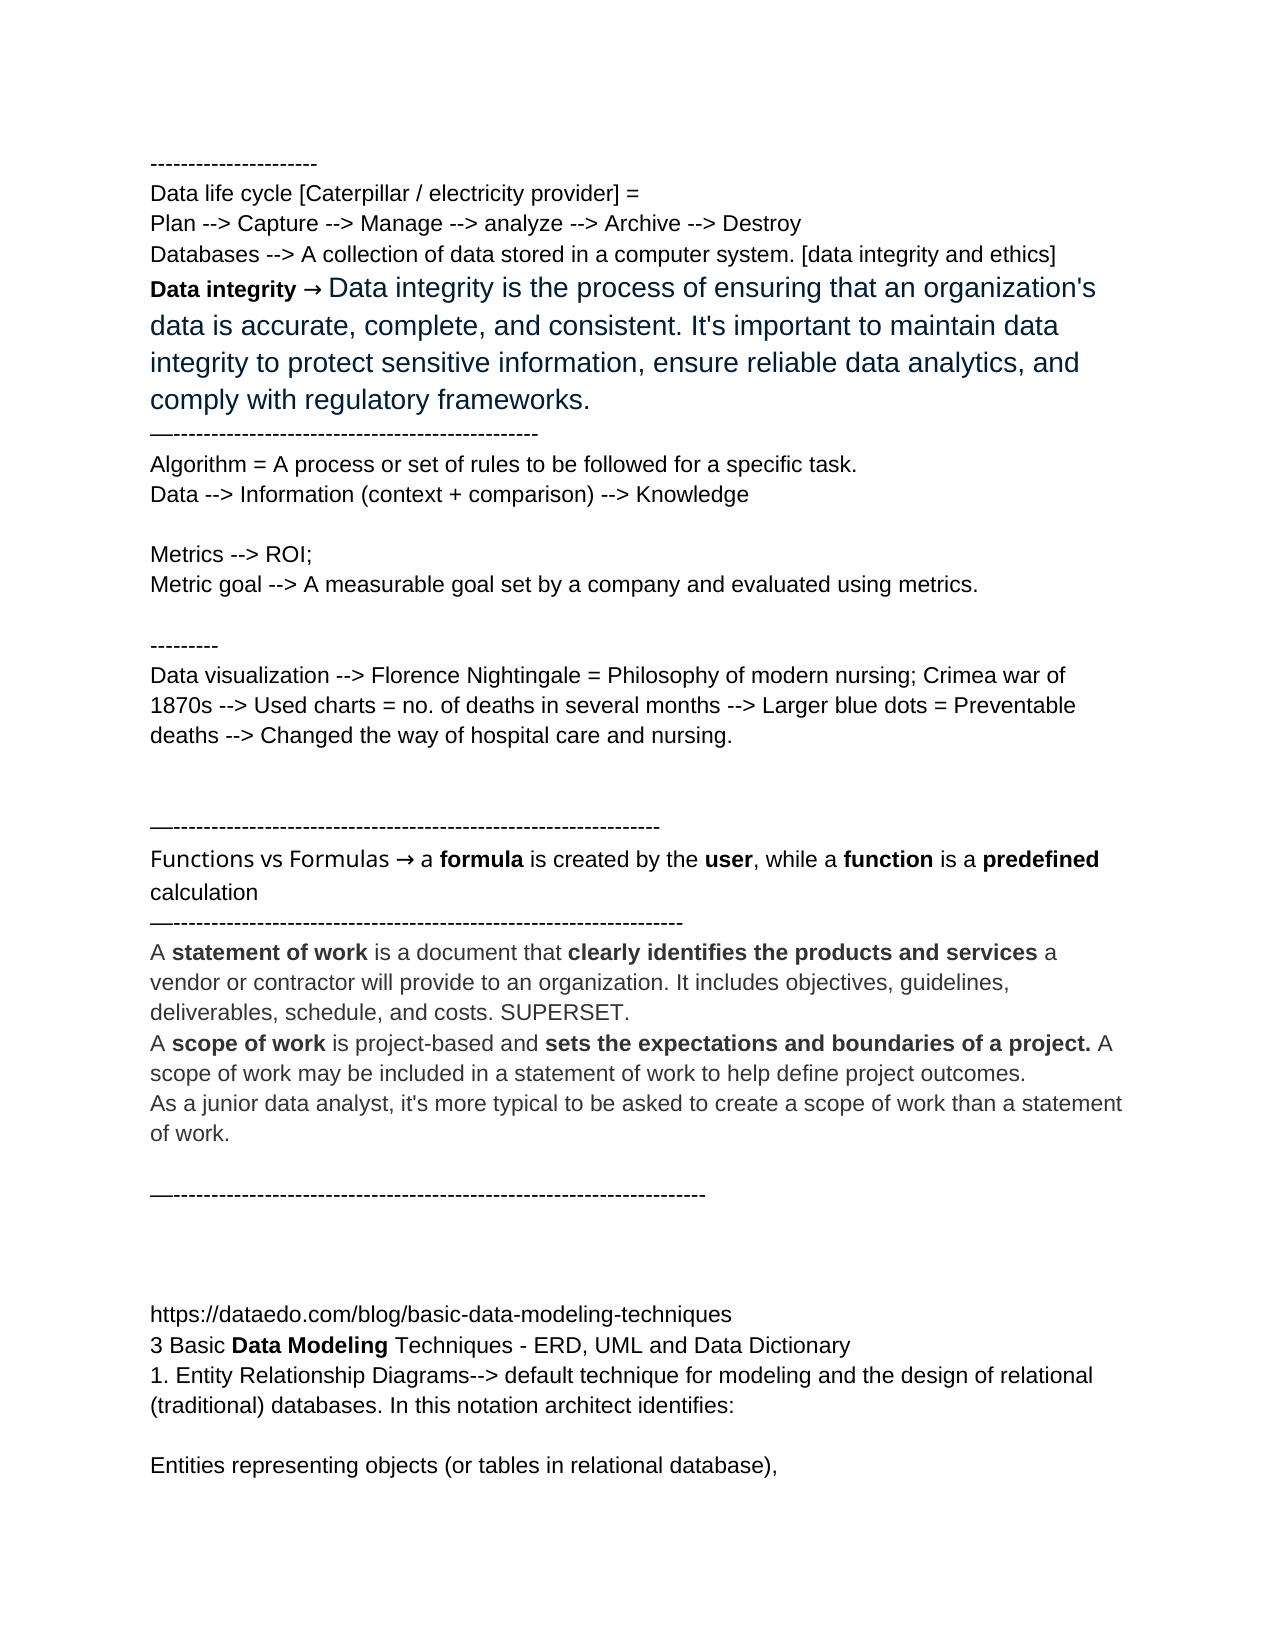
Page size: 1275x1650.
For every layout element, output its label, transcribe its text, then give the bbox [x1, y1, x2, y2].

text Data life cycle [Caterpillar / electricity provider] = Plan --> Capture --> Manage --> analyze --> Archive --> Destroy [150, 180, 1125, 237]
text https://dataedo.com/blog/basic-data-modeling-techniques [150, 1301, 1125, 1328]
text 3 Basic Data Modeling Techniques - ERD, UML and Data Dictionary [150, 1332, 1125, 1358]
text 1. Entity Relationship Diagrams--> default technique for modeling and the design of relational (traditional) databases. In this notation architect identifies: [150, 1362, 1125, 1418]
text —---------------------------------------------------------------------- [150, 1181, 1125, 1207]
text ---------------------- [150, 150, 1125, 176]
text Metrics --> ROI; [150, 541, 1125, 568]
text Entities representing objects (or tables in relational database), [150, 1452, 1125, 1479]
text As a junior data analyst, it's more typical to be asked to create a scope of work than a statement of work. [150, 1090, 1125, 1146]
text Metric goal --> A measurable goal set by a company and evaluated using metrics. [150, 571, 1125, 598]
text A scope of work is project-based and sets the expectations and boundaries of a project. A scope of work may be included in a statement of work to help define project outcomes. [150, 1029, 1125, 1086]
text Data visualization --> Florence Nightingale = Philosophy of modern nursing; Crimea war of 1870s --> Used charts = no. of deaths in several months --> Larger blue dots = Preventable deaths --> Changed the way of hospital care and nursing. [150, 662, 1125, 749]
text —------------------------------------------------ [150, 420, 1125, 447]
text Functions vs Formulas → a formula is created by the user, while a function is a predefined calculation [150, 843, 1125, 905]
text Databases --> A collection of data stored in a computer system. [data integrity and ethics] [150, 241, 1125, 267]
text —---------------------------------------------------------------- [150, 813, 1125, 839]
text —------------------------------------------------------------------- [150, 909, 1125, 935]
text Algorithm = A process or set of rules to be followed for a specific task. [150, 451, 1125, 477]
text A statement of work is a document that clearly identifies the products and services a vendor or contractor will provide to an organization. It includes objectives, guidelines, deliverables, schedule, and costs. SUPERSET. [150, 939, 1125, 1026]
text Data --> Information (context + comparison) --> Knowledge [150, 481, 1125, 507]
text --------- [150, 632, 1125, 658]
text Data integrity → Data integrity is the process of ensuring that an organization's data is accurate, complete, and consistent. It's important to maintain data integrity to protect sensitive information, ensure reliable data analytics, and comply with regulatory frameworks. [150, 271, 1125, 416]
